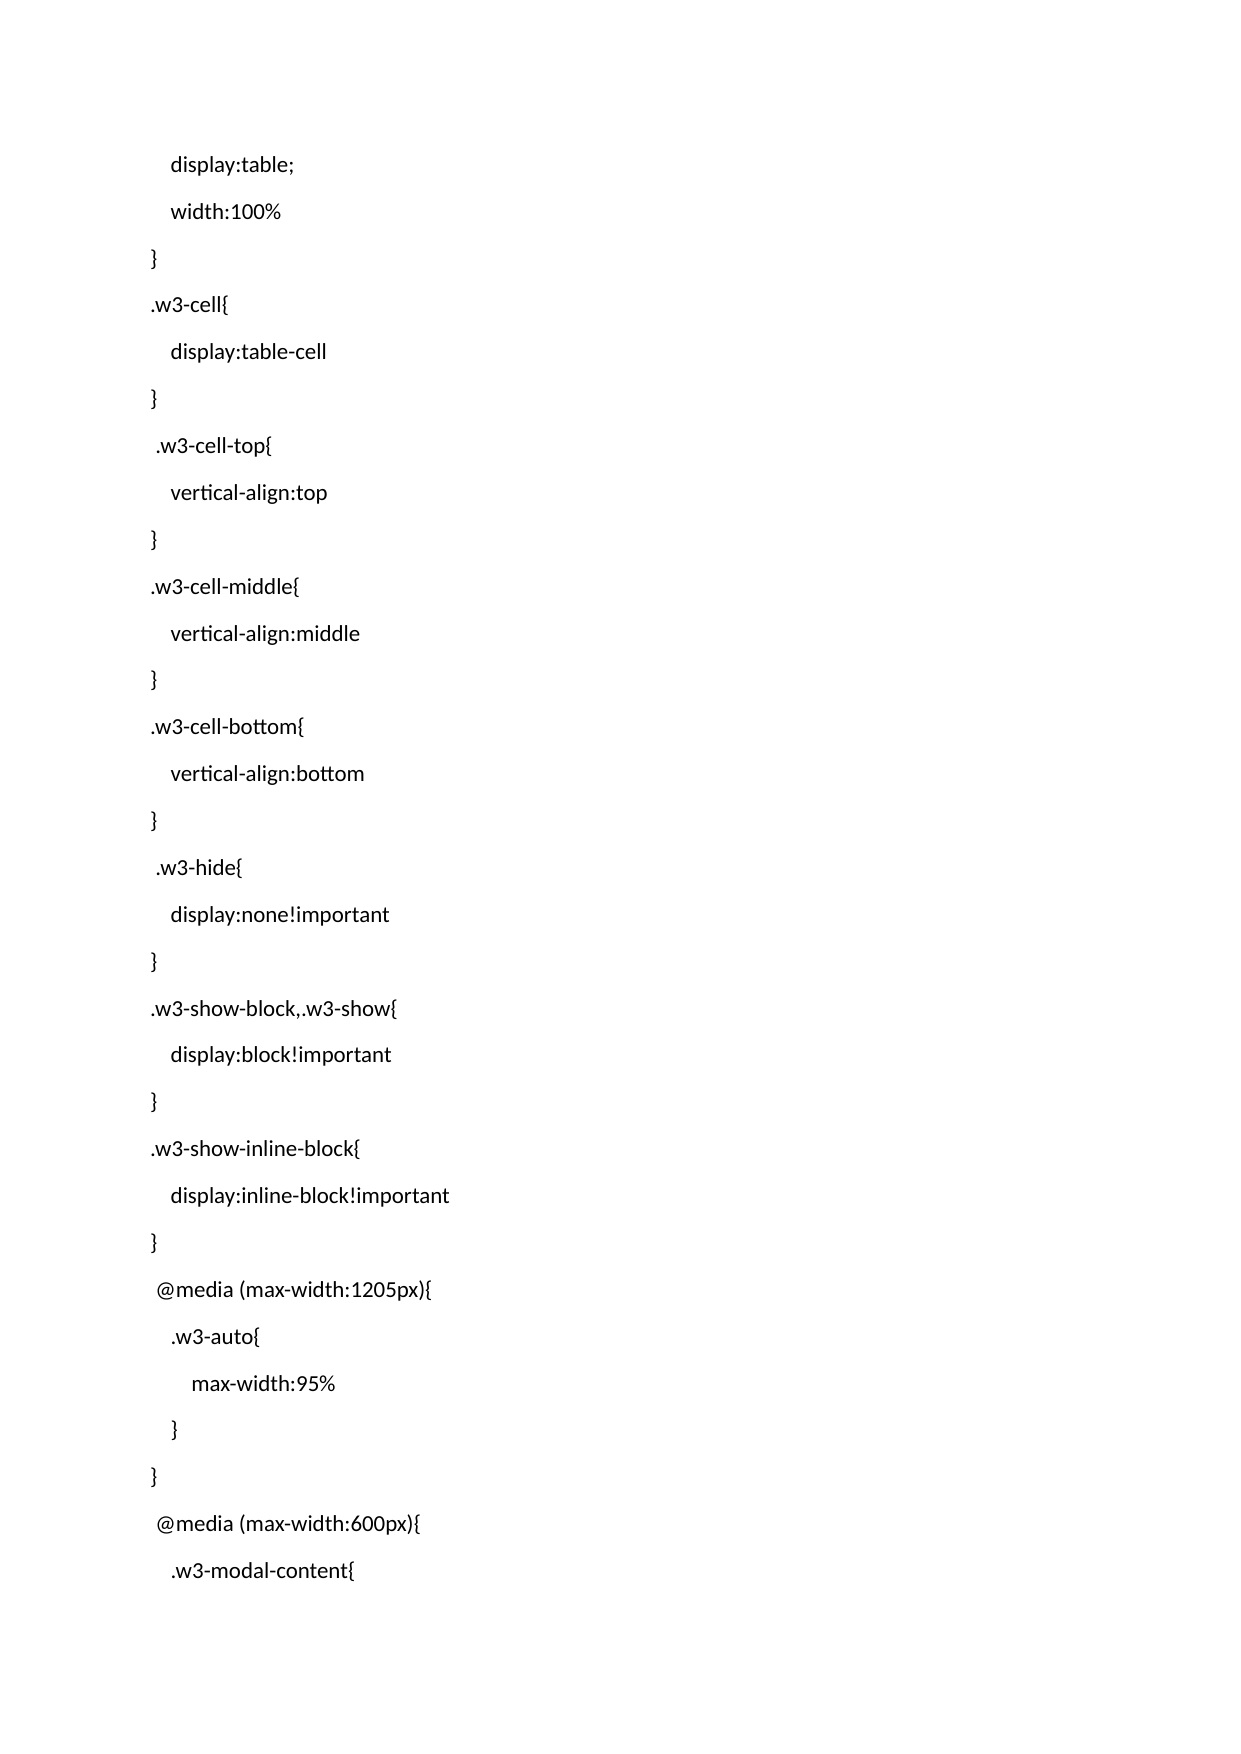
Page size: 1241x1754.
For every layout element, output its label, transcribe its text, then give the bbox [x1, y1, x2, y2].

text .w3-cell-bottom{ [150, 712, 1090, 741]
text .w3-auto{ [150, 1322, 1090, 1350]
text } [150, 525, 1090, 553]
text } [150, 947, 1090, 975]
text display:table-cell [150, 337, 1090, 366]
text .w3-modal-content{ [150, 1556, 1090, 1584]
text display:none!important [150, 900, 1090, 928]
text vertical-align:middle [150, 619, 1090, 647]
text } [150, 1228, 1090, 1256]
text display:table; [150, 150, 1090, 178]
text max-width:95% [150, 1369, 1090, 1397]
text } [150, 1416, 1090, 1444]
text } [150, 244, 1090, 272]
text } [150, 806, 1090, 834]
text .w3-cell-middle{ [150, 572, 1090, 600]
text .w3-cell{ [150, 291, 1090, 319]
text width:100% [150, 197, 1090, 225]
text .w3-show-inline-block{ [150, 1134, 1090, 1162]
text display:inline-block!important [150, 1181, 1090, 1209]
text @media (max-width:1205px){ [150, 1275, 1090, 1303]
text } [150, 1462, 1090, 1491]
text vertical-align:bottom [150, 759, 1090, 787]
text .w3-cell-top{ [150, 431, 1090, 459]
text } [150, 384, 1090, 412]
text } [150, 1087, 1090, 1116]
text vertical-align:top [150, 478, 1090, 506]
text @media (max-width:600px){ [150, 1509, 1090, 1537]
text .w3-hide{ [150, 853, 1090, 881]
text .w3-show-block,.w3-show{ [150, 994, 1090, 1022]
text } [150, 666, 1090, 694]
text display:block!important [150, 1041, 1090, 1069]
